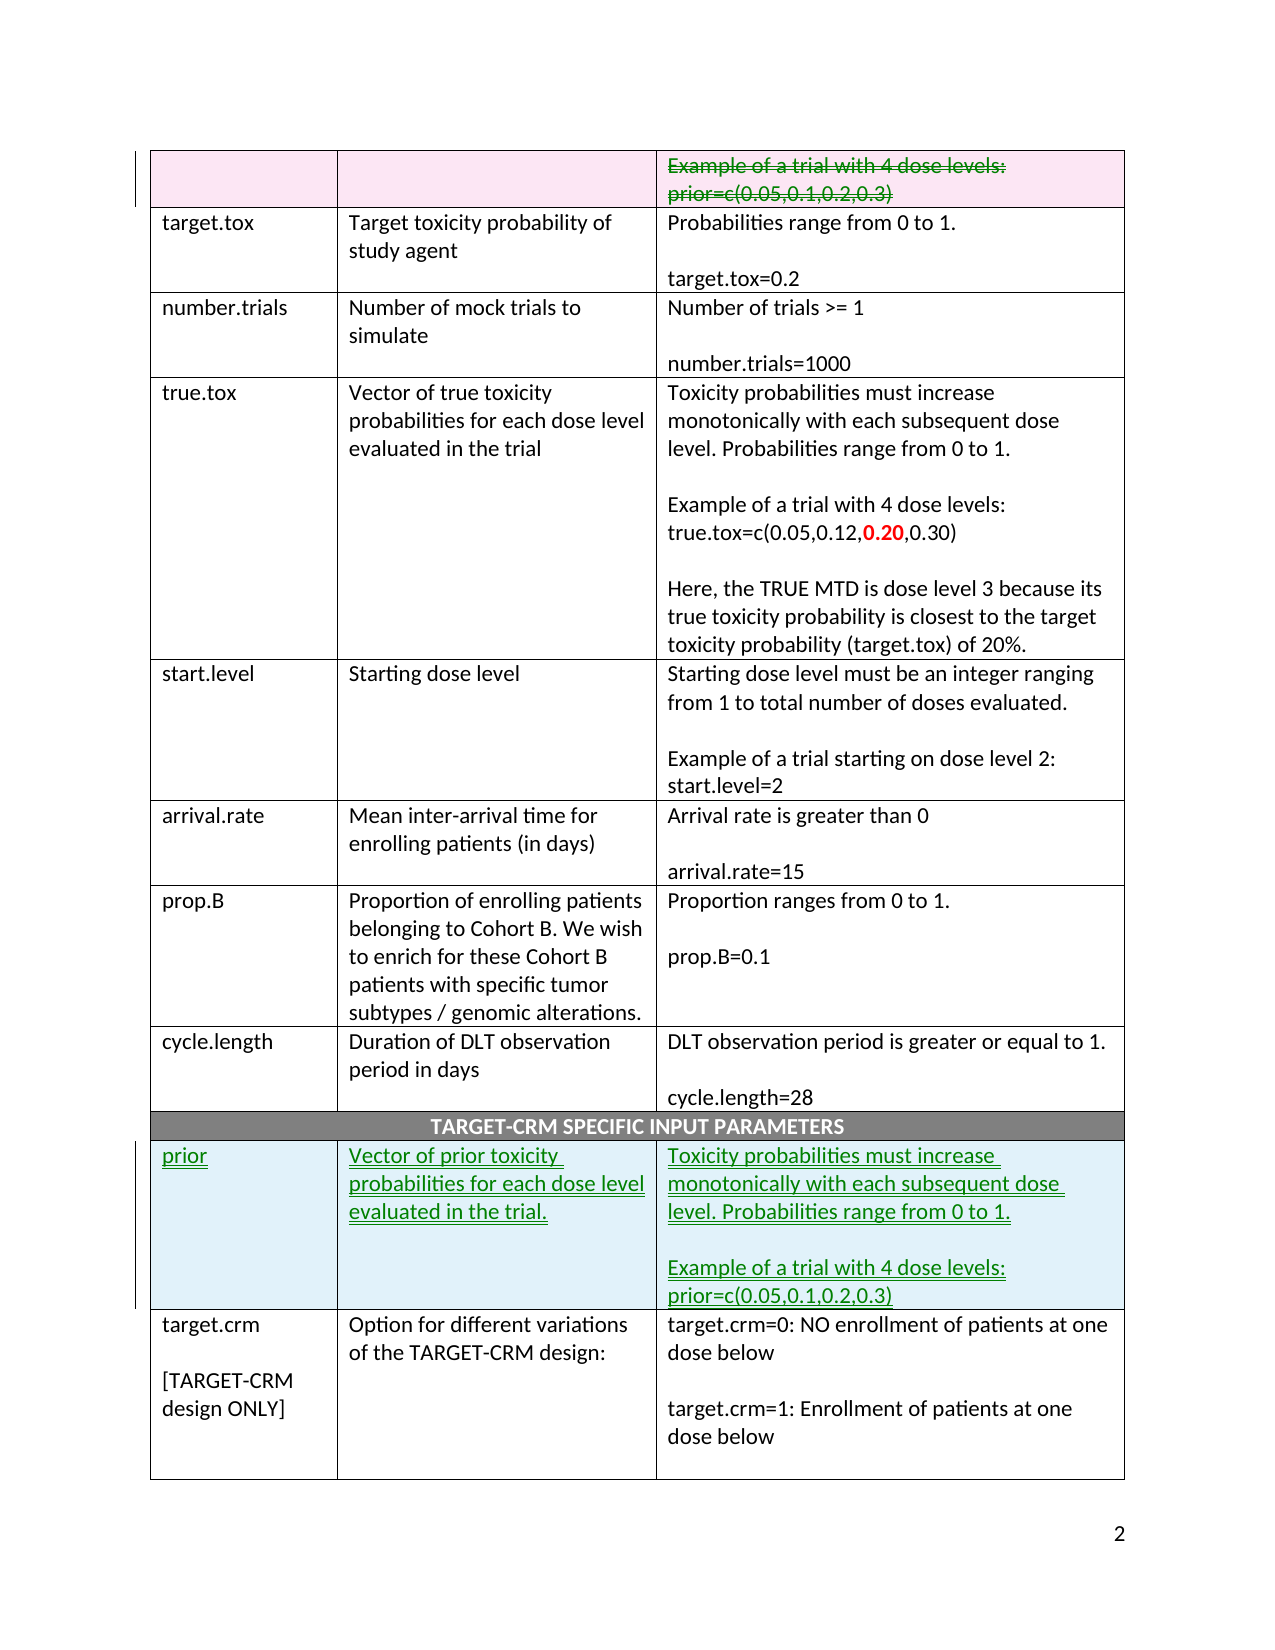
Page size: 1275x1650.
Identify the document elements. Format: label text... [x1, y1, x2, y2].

table_cell Proportion ranges from 0 to 1. prop.B=0.1 [657, 886, 1124, 1026]
table_cell Number of trials >= 1 number.trials=1000 [657, 293, 1124, 377]
table_cell Number of mock trials to simulate [338, 293, 656, 377]
table_cell TARGET-CRM SPECIFIC INPUT PARAMETERS [151, 1112, 1124, 1140]
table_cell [151, 1310, 337, 1478]
table_cell true.tox [151, 378, 337, 658]
table_cell Toxicity probabilities must increase monotonically with each subsequent dose level. Probabilities range from 0 to 1. Example of a trial with 4 dose levels: true.tox=c(0.05,0.12,0.20,0.30) Here, the TRUE MTD is dose level 3 because its true toxicity probability is closest to the target toxicity probability (target.tox) of 20%. [657, 378, 1124, 658]
table_cell Target toxicity probability of study agent [338, 208, 656, 292]
table_cell cycle.length [151, 1027, 337, 1111]
table_cell Vector of true toxicity probabilities for each dose level evaluated in the trial [338, 378, 656, 658]
table_cell Starting dose level [338, 660, 656, 800]
table_cell Duration of DLT observation period in days [338, 1027, 656, 1111]
table_cell Proportion of enrolling patients belonging to Cohort B. We wish to enrich for these Cohort B patients with specific tumor subtypes / genomic alterations. [338, 886, 656, 1026]
table_cell prop.B [151, 886, 337, 1026]
table_cell Probabilities range from 0 to 1. target.tox=0.2 [657, 208, 1124, 292]
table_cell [338, 1310, 656, 1478]
table_cell number.trials [151, 293, 337, 377]
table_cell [657, 1310, 1124, 1478]
table_cell Arrival rate is greater than 0 arrival.rate=15 [657, 801, 1124, 885]
table_cell DLT observation period is greater or equal to 1. cycle.length=28 [657, 1027, 1124, 1111]
table_cell Mean inter-arrival time for enrolling patients (in days) [338, 801, 656, 885]
table_cell Starting dose level must be an integer ranging from 1 to total number of doses evaluated. Example of a trial starting on dose level 2: start.level=2 [657, 660, 1124, 800]
table_cell target.tox [151, 208, 337, 292]
table_cell arrival.rate [151, 801, 337, 885]
table_cell start.level [151, 660, 337, 800]
